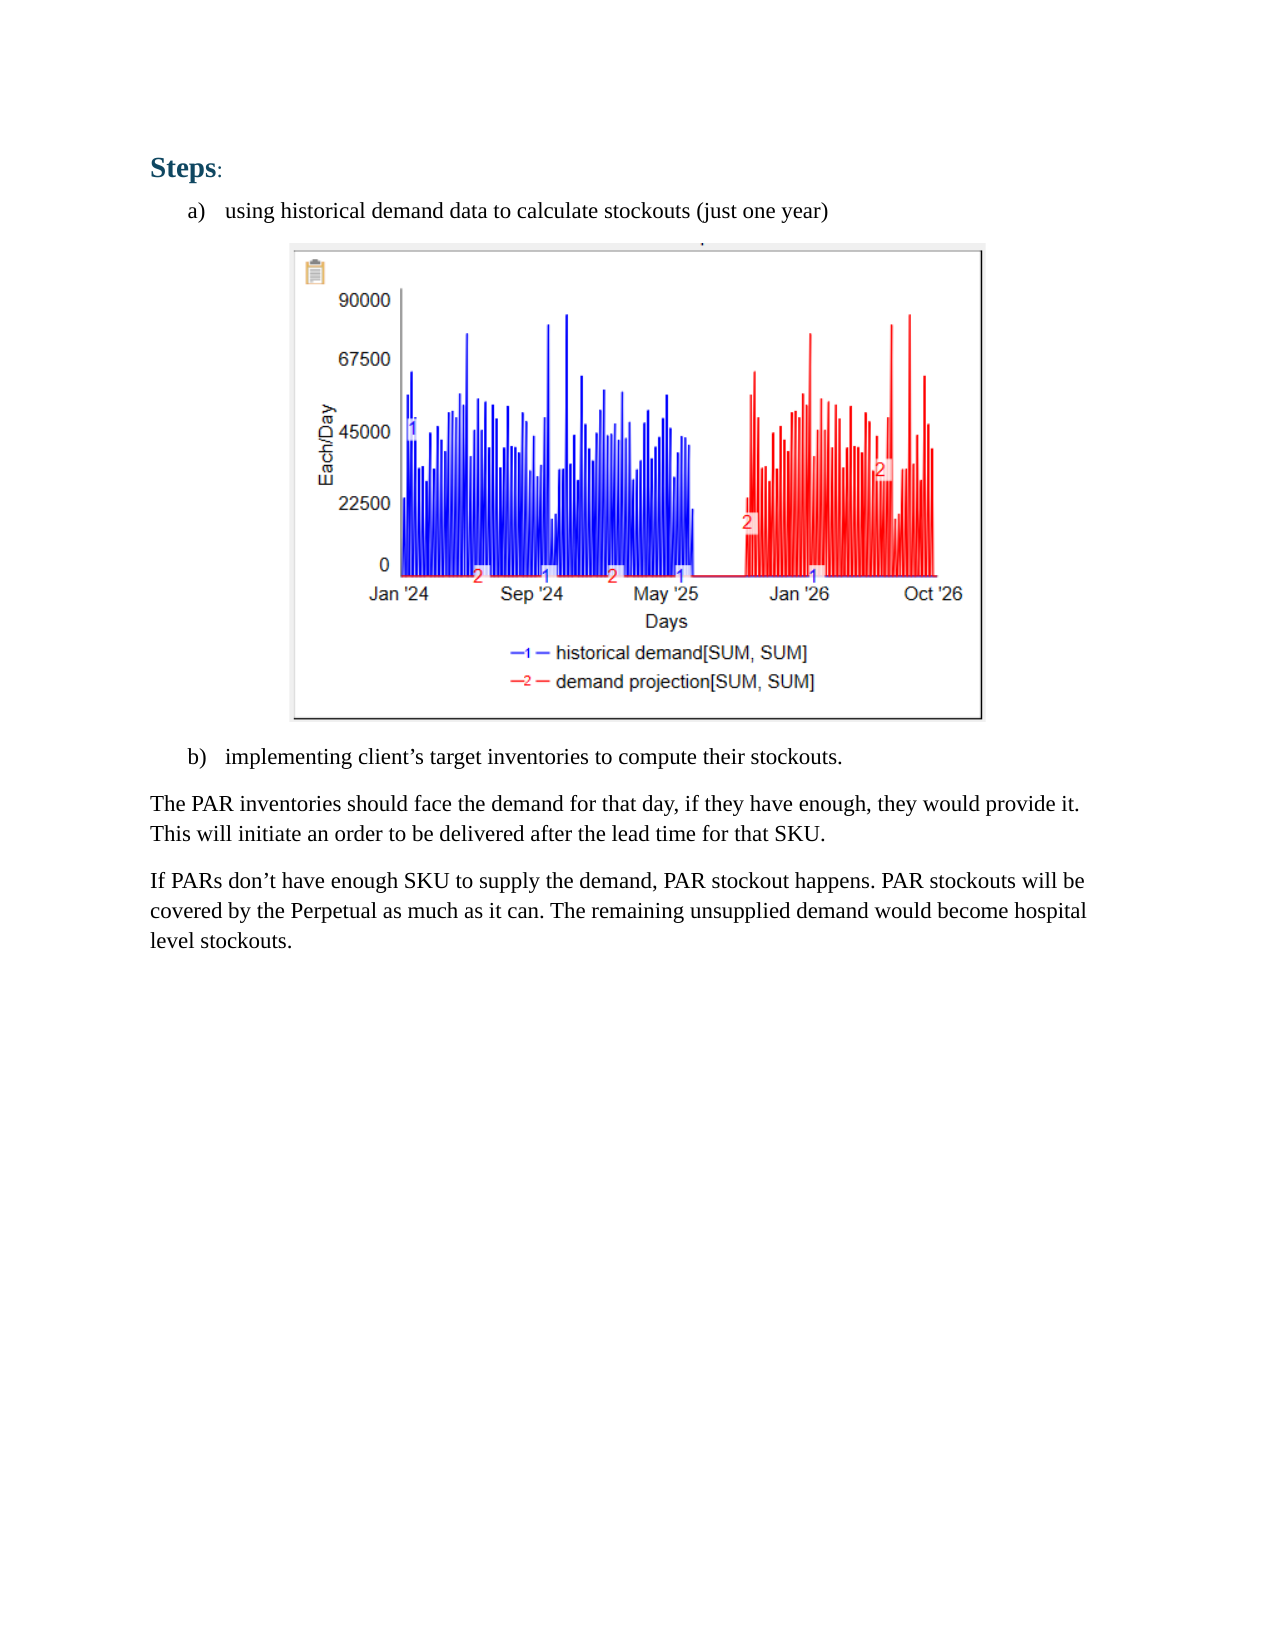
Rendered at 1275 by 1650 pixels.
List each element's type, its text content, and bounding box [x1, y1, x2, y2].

list using historical demand data to calculate stockouts (just one year) [187, 197, 1125, 223]
text The PAR inventories should face the demand for that day, if they have enough, they would provide it. This will initiate an order to be delivered after the lead time for that SKU. [150, 790, 1125, 846]
picture [289, 243, 986, 722]
subtitle Steps: [150, 150, 1125, 183]
text If PARs don’t have enough SKU to supply the demand, PAR stockout happens. PAR stockouts will be covered by the Perpetual as much as it can. The remaining unsupplied demand would become hospital level stockouts. [150, 867, 1125, 954]
list implementing client’s target inventories to compute their stockouts. [187, 743, 1125, 769]
